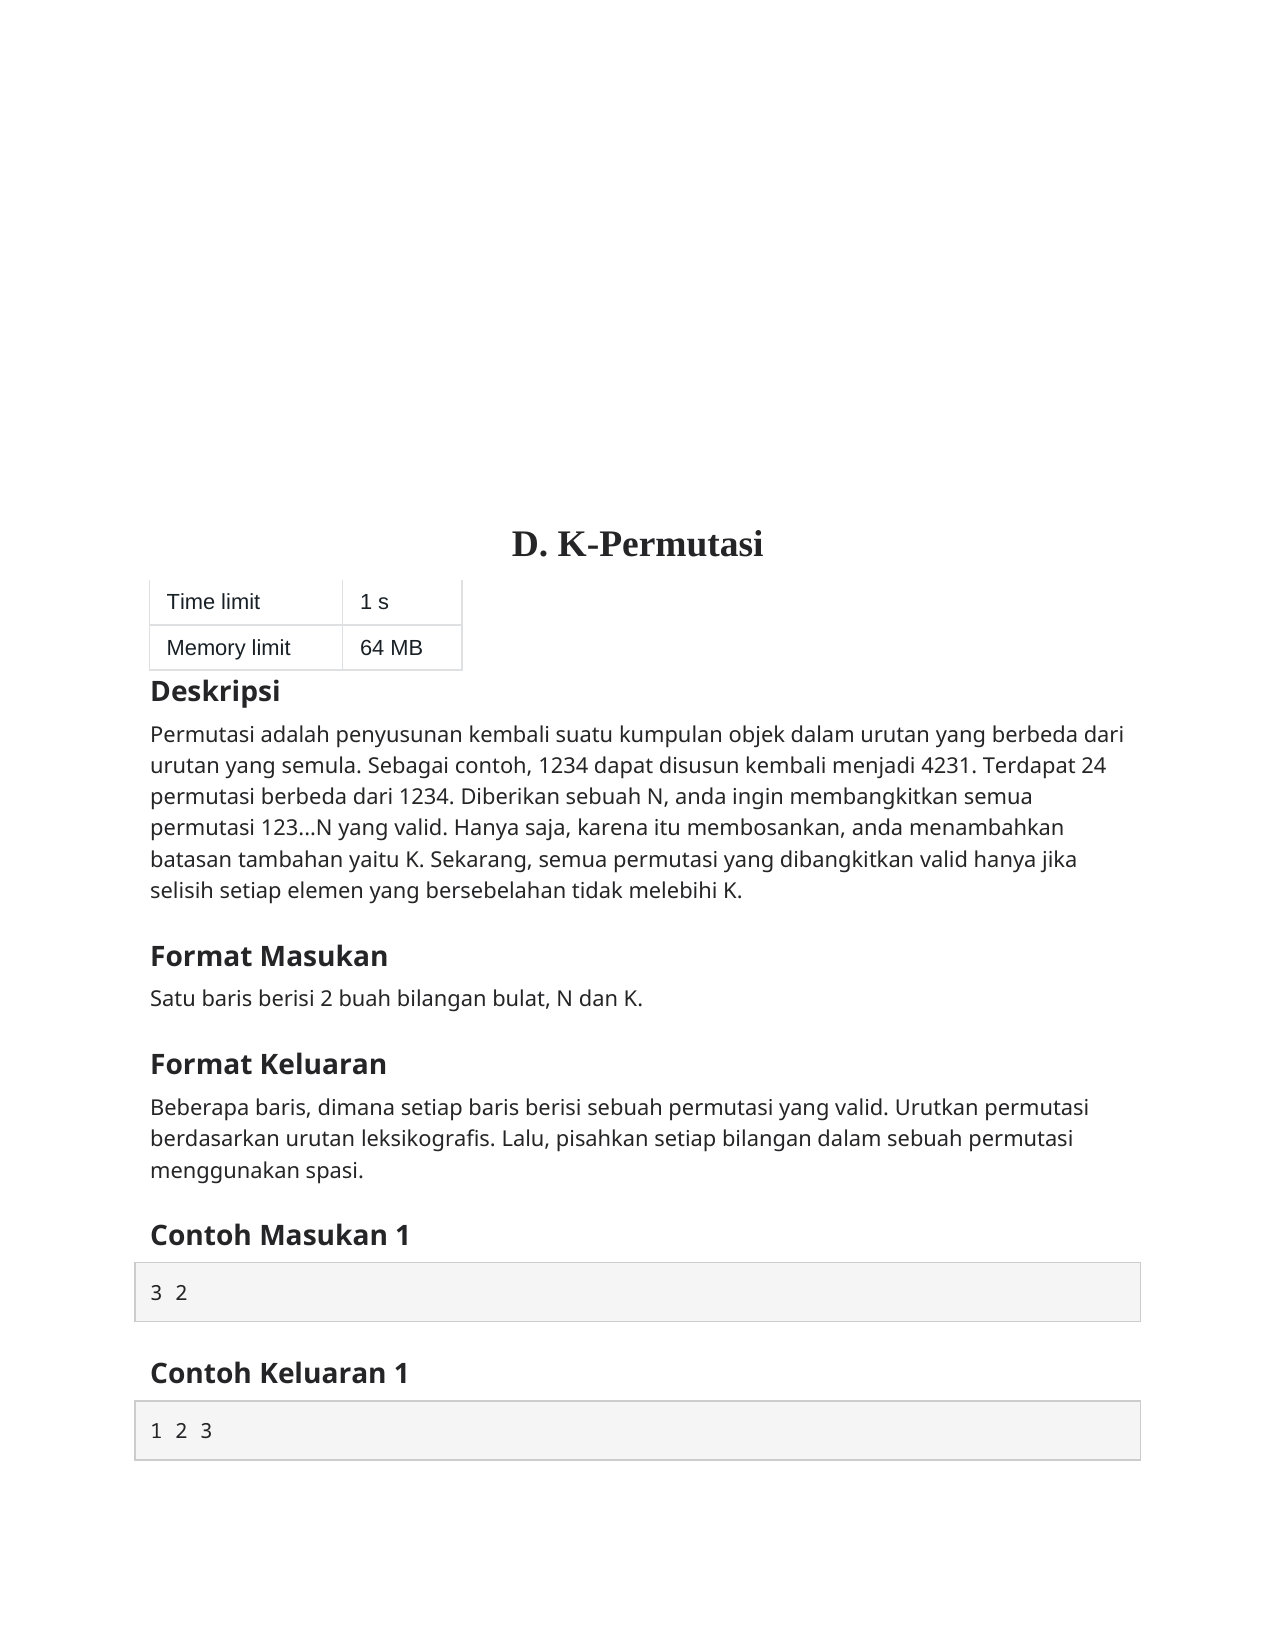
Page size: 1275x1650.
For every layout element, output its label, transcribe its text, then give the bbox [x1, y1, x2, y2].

text Beberapa baris, dimana setiap baris berisi sebuah permutasi yang valid. Urutkan permutasi berdasarkan urutan leksikografis. Lalu, pisahkan setiap bilangan dalam sebuah permutasi menggunakan spasi. [150, 1091, 1125, 1184]
table_cell Memory limit [150, 626, 342, 669]
text Contoh Masukan 1 [150, 1216, 1125, 1254]
text Format Masukan [150, 936, 1125, 974]
text 3 2 [136, 1263, 1140, 1321]
table_header 1 s [343, 580, 461, 624]
table_cell 64 MB [343, 626, 461, 669]
text Format Keluaran [150, 1044, 1125, 1083]
text Deskripsi [150, 671, 1125, 709]
text Contoh Keluaran 1 [150, 1354, 1125, 1392]
text 1 2 3 [136, 1402, 1140, 1459]
text Satu baris berisi 2 buah bilangan bulat, N dan K. [150, 982, 1125, 1013]
text D. K-Permutasi [150, 521, 1125, 564]
table_header Time limit [150, 580, 342, 624]
text Permutasi adalah penyusunan kembali suatu kumpulan objek dalam urutan yang berbeda dari urutan yang semula. Sebagai contoh, 1234 dapat disusun kembali menjadi 4231. Terdapat 24 permutasi berbeda dari 1234. Diberikan sebuah N, anda ingin membangkitkan semua permutasi 123...N yang valid. Hanya saja, karena itu membosankan, anda menambahkan batasan tambahan yaitu K. Sekarang, semua permutasi yang dibangkitkan valid hanya jika selisih setiap elemen yang bersebelahan tidak melebihi K. [150, 717, 1125, 904]
